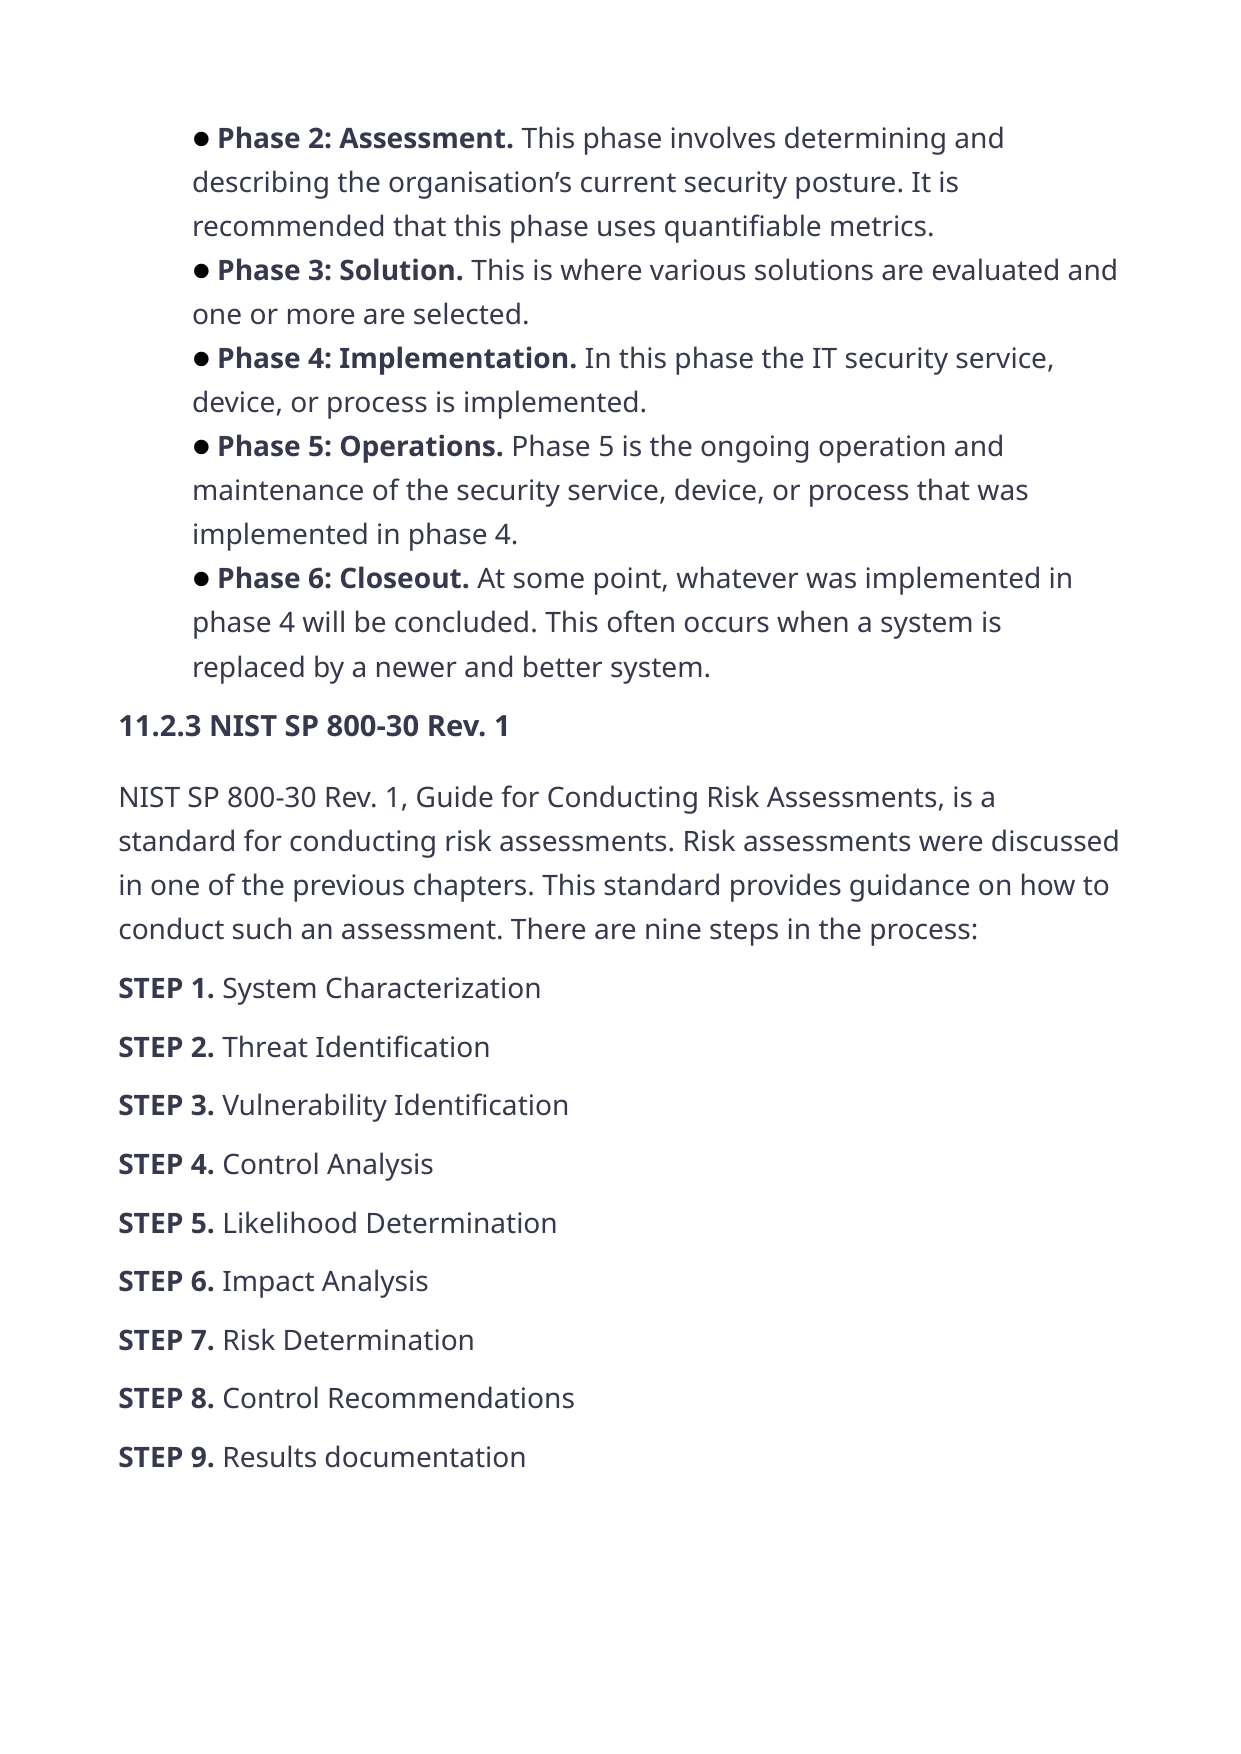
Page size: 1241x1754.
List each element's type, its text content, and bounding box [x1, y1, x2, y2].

list Phase 4: Implementation. In this phase the IT security service, device, or process is implemented. [192, 338, 1122, 421]
list Phase 6: Closeout. At some point, whatever was implemented in phase 4 will be concluded. This often occurs when a system is replaced by a newer and better system. [192, 559, 1122, 685]
text STEP 4. Control Analysis [118, 1144, 1122, 1183]
list Phase 2: Assessment. This phase involves determining and describing the organisation’s current security posture. It is recommended that this phase uses quantifiable metrics. [192, 118, 1122, 244]
list Phase 3: Solution. This is where various solutions are evaluated and one or more are selected. [192, 250, 1122, 333]
text STEP 7. Risk Determination [118, 1320, 1122, 1358]
subtitle 11.2.3 NIST SP 800-30 Rev. 1 [118, 706, 1122, 745]
text STEP 8. Control Recommendations [118, 1379, 1122, 1417]
text STEP 9. Results documentation [118, 1437, 1122, 1476]
text STEP 3. Vulnerability Identification [118, 1086, 1122, 1124]
text STEP 5. Likelihood Determination [118, 1203, 1122, 1241]
text NIST SP 800-30 Rev. 1, Guide for Conducting Risk Assessments, is a standard for conducting risk assessments. Risk assessments were discussed in one of the previous chapters. This standard provides guidance on how to conduct such an assessment. There are nine steps in the process: [118, 777, 1122, 948]
list Phase 5: Operations. Phase 5 is the ongoing operation and maintenance of the security service, device, or process that was implemented in phase 4. [192, 427, 1122, 553]
text STEP 2. Threat Identification [118, 1027, 1122, 1065]
text STEP 6. Impact Analysis [118, 1262, 1122, 1300]
text STEP 1. System Characterization [118, 968, 1122, 1007]
